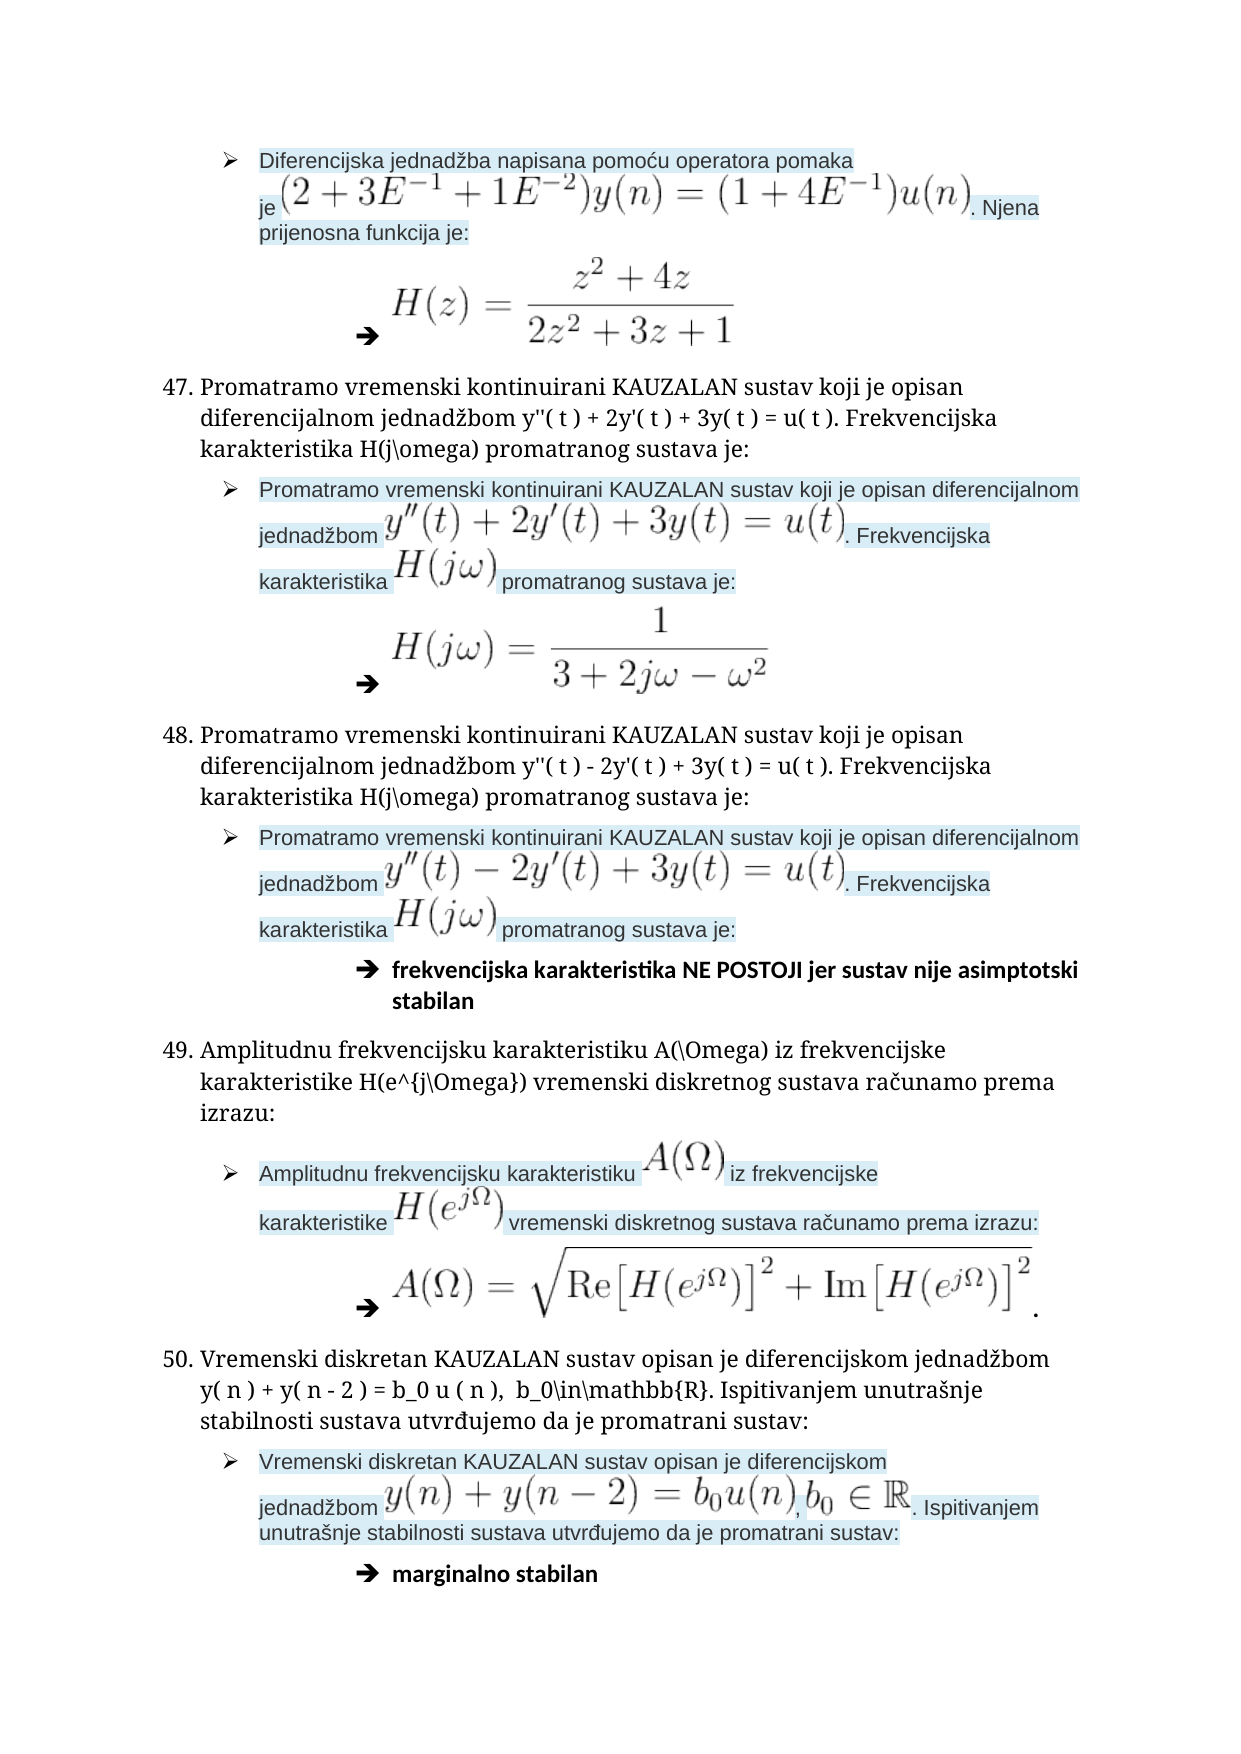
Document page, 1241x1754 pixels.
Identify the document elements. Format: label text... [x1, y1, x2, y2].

text Diferencijska jednadžba napisana pomoću operatora pomaka je . Njena prijenosna funkcija je: [221, 148, 282, 245]
text Promatramo vremenski kontinuirani KAUZALAN sustav koji je opisan diferencijalnom jednadžbom y''( t ) + 2y'( t ) + 3y( t ) = u( t ). Frekvencijska karakteristika H(j\omega) promatranog sustava je: [162, 371, 1093, 464]
text Amplitudnu frekvencijsku karakteristiku iz frekvencijske karakteristike vremenski diskretnog sustava računamo prema izrazu: [503, 1140, 1093, 1235]
text Amplitudnu frekvencijsku karakteristiku A(\Omega) iz frekvencijske karakteristike H(e^{j\Omega}) vremenski diskretnog sustava računamo prema izrazu: [162, 1034, 1093, 1128]
text Amplitudnu frekvencijsku karakteristiku iz frekvencijske karakteristike vremenski diskretnog sustava računamo prema izrazu: [221, 1140, 641, 1235]
text Promatramo vremenski kontinuirani KAUZALAN sustav koji je opisan diferencijalnom jednadžbom y''( t ) - 2y'( t ) + 3y( t ) = u( t ). Frekvencijska karakteristika H(j\omega) promatranog sustava je: [162, 719, 1093, 812]
picture [391, 1247, 1033, 1318]
picture [391, 257, 735, 346]
picture [393, 548, 496, 589]
picture [384, 502, 844, 544]
text frekvencijska karakteristika NE POSTOJI jer sustav nije asimptotski stabilan [354, 954, 1093, 1015]
picture [282, 173, 970, 216]
picture [384, 850, 844, 892]
text marginalno stabilan [354, 1558, 1093, 1588]
text Promatramo vremenski kontinuirani KAUZALAN sustav koji je opisan diferencijalnom jednadžbom . Frekvencijska karakteristika promatranog sustava je: [221, 477, 1093, 594]
picture [641, 1140, 724, 1182]
picture [393, 896, 496, 938]
picture [384, 1474, 795, 1516]
picture [391, 606, 769, 694]
picture [393, 1186, 503, 1231]
picture [806, 1480, 912, 1516]
text Promatramo vremenski kontinuirani KAUZALAN sustav koji je opisan diferencijalnom jednadžbom . Frekvencijska karakteristika promatranog sustava je: [221, 825, 1093, 942]
text Vremenski diskretan KAUZALAN sustav opisan je diferencijskom jednadžbom y( n ) + y( n - 2 ) = b_0 u ( n ), b_0\in\mathbb{R}. Ispitivanjem unutrašnje stabilnosti sustava utvrđujemo da je promatrani sustav: [162, 1343, 1093, 1436]
